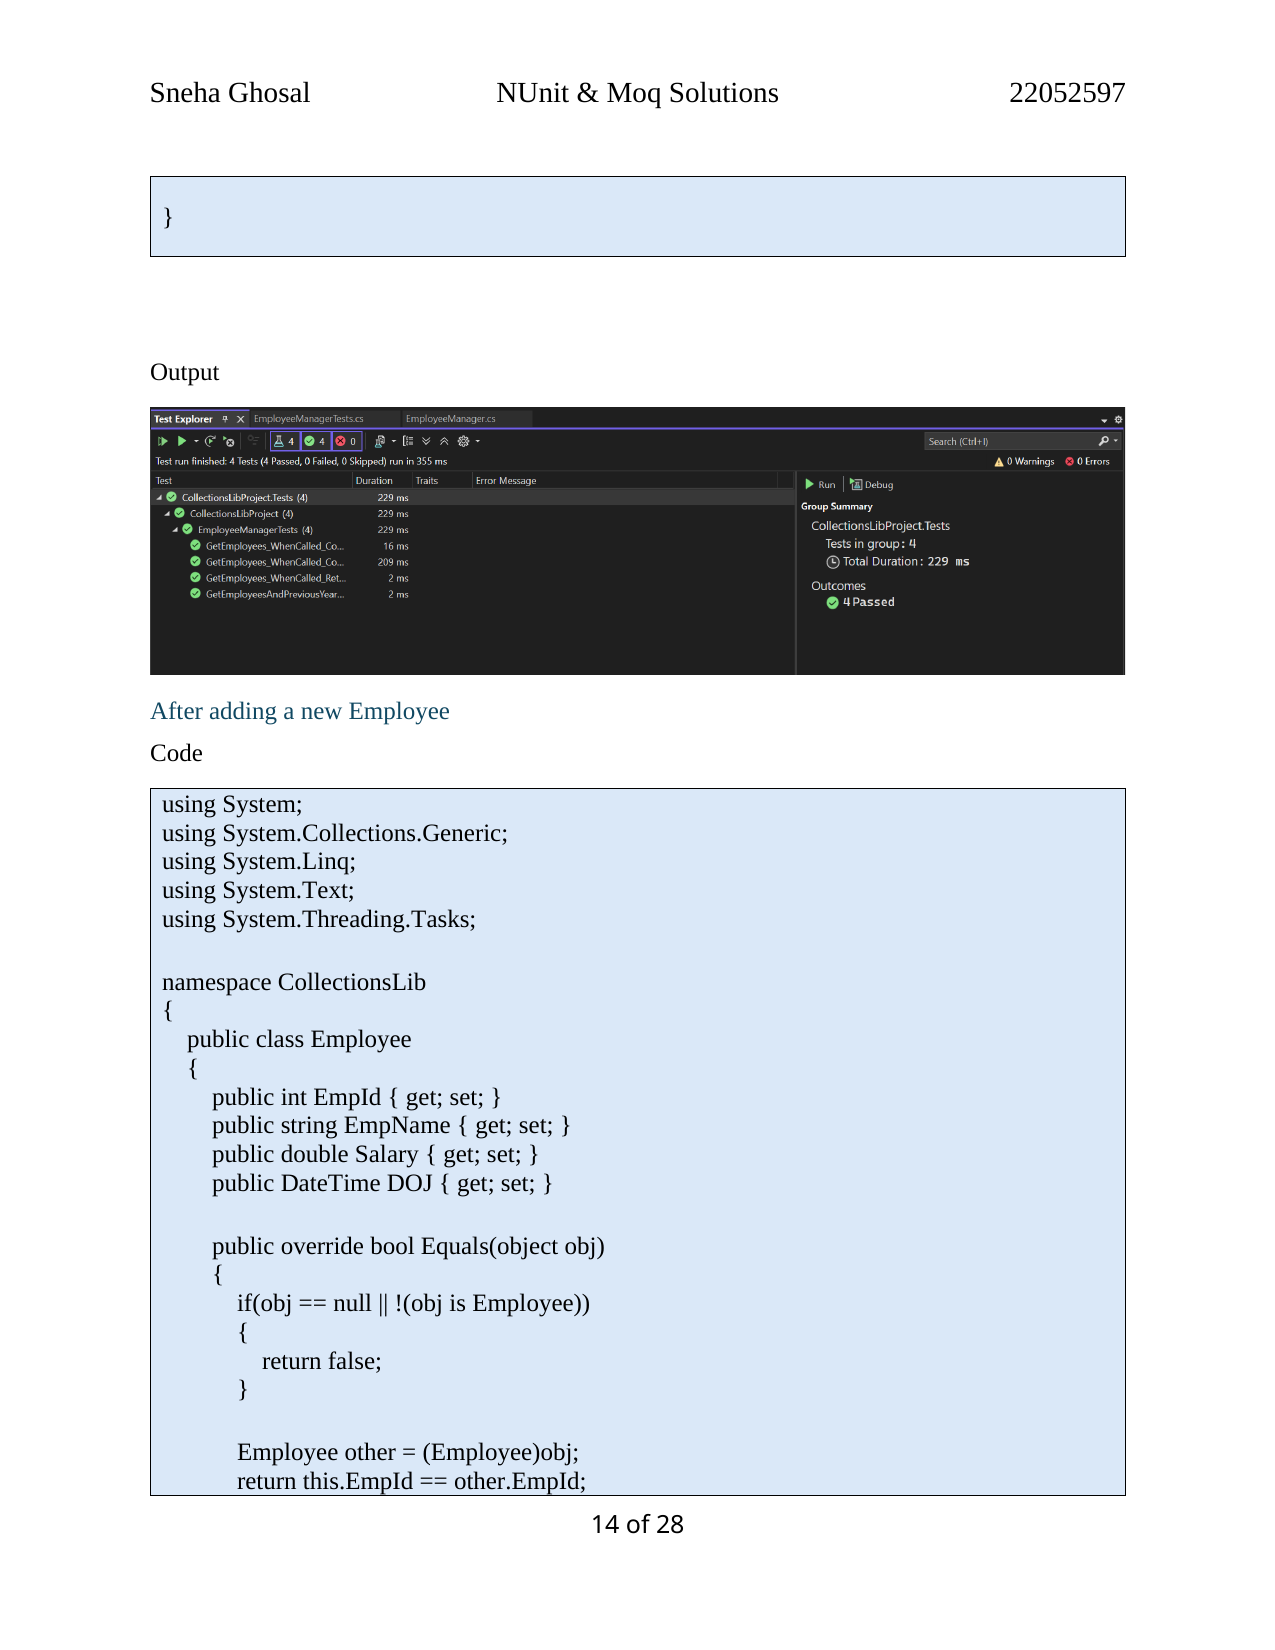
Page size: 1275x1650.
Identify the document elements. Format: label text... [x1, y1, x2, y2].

text Code [150, 738, 1125, 767]
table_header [151, 177, 1125, 256]
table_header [151, 789, 1125, 1495]
text Output [150, 357, 1125, 386]
picture [150, 407, 1125, 675]
subtitle After adding a new Employee [150, 696, 1125, 725]
